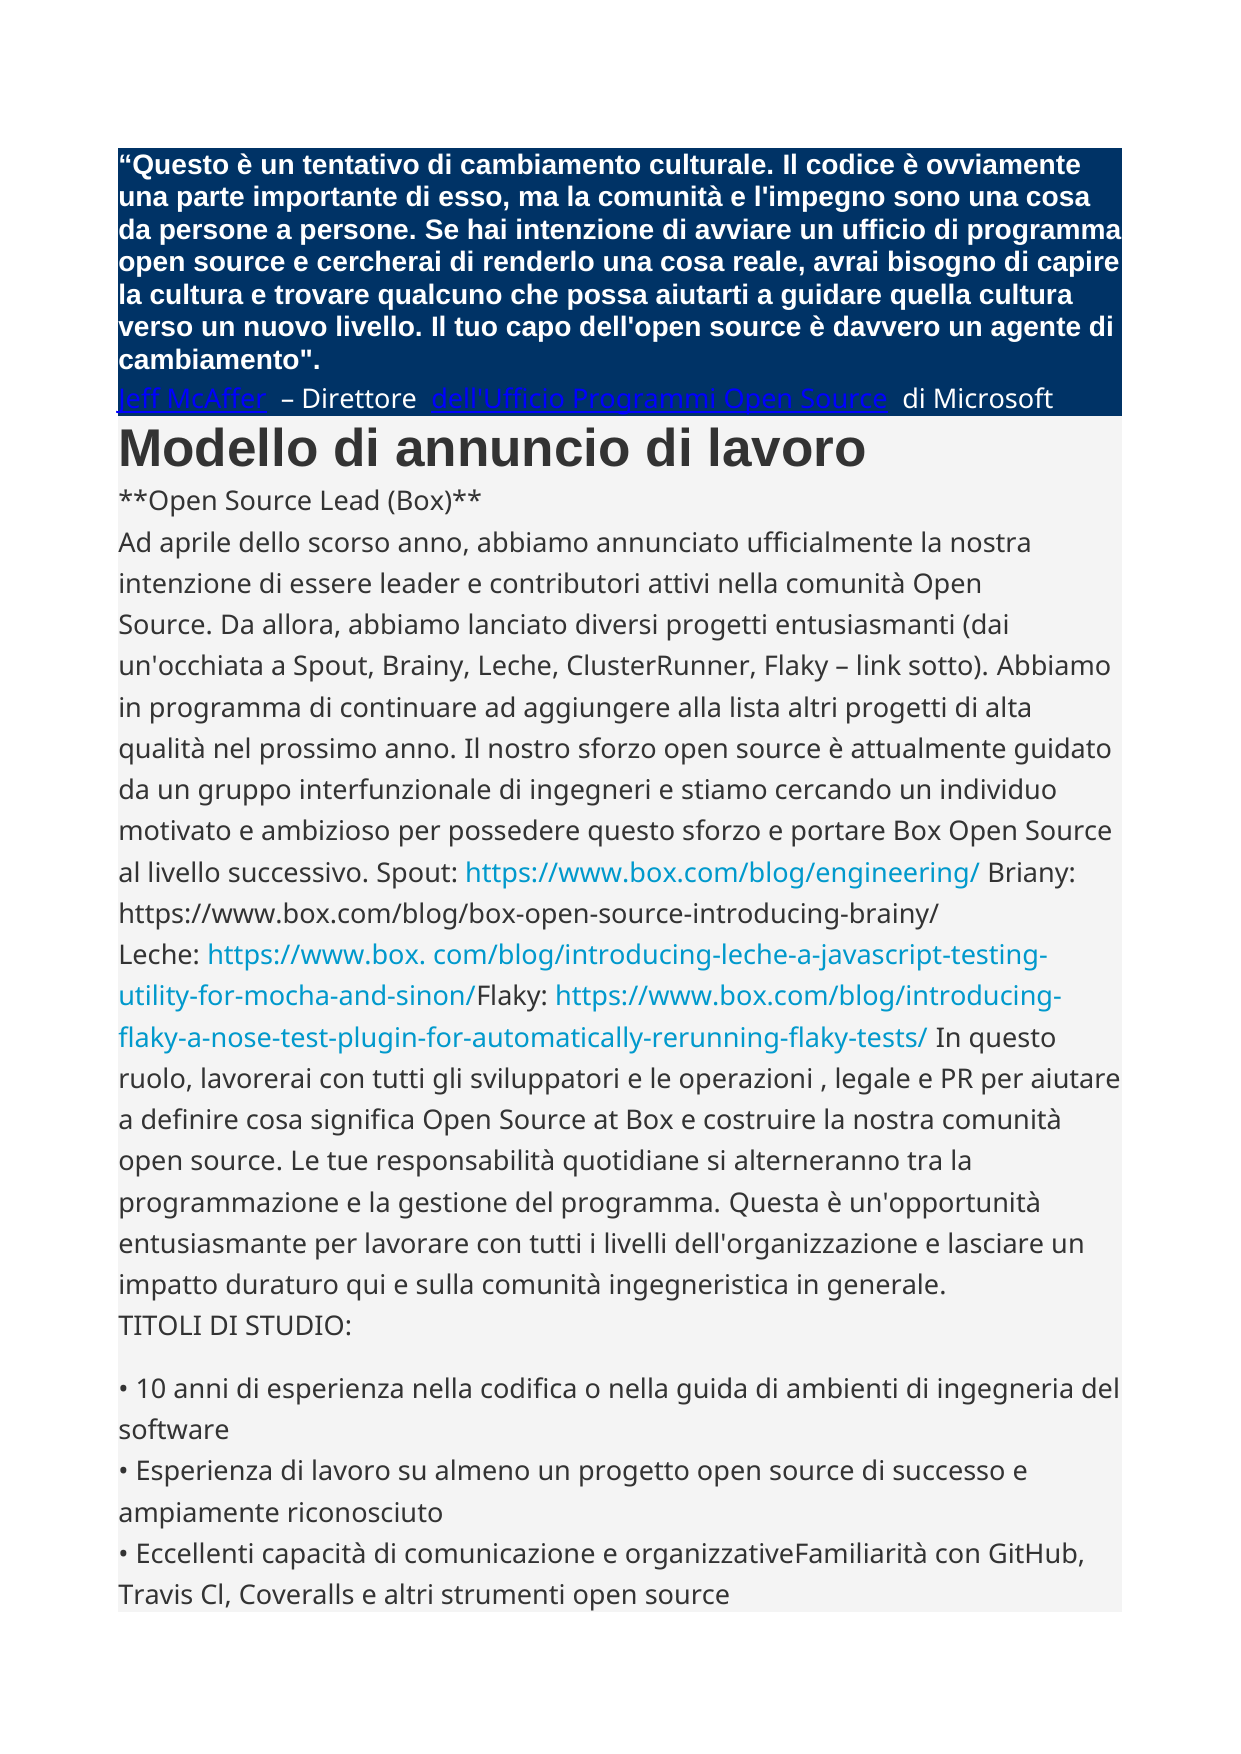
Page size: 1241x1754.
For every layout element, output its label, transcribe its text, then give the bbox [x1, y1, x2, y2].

text Jeff McAffer – Direttore dell'Ufficio Programmi Open Source di Microsoft [118, 375, 1122, 416]
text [118, 1365, 1122, 1612]
subtitle Modello di annuncio di lavoro [118, 416, 1122, 477]
subtitle “Questo è un tentativo di cambiamento culturale. Il codice è ovviamente una parte importante di esso, ma la comunità e l'impegno sono una cosa da persone a persone. Se hai intenzione di avviare un ufficio di programma open source e cercherai di renderlo una cosa reale, avrai bisogno di capire la cultura e trovare qualcuno che possa aiutarti a guidare quella cultura verso un nuovo livello. Il tuo capo dell'open source è davvero un agente di cambiamento". [118, 148, 1122, 375]
text **Open Source Lead (Box)** Ad aprile dello scorso anno, abbiamo annunciato ufficialmente la nostra intenzione di essere leader e contributori attivi nella comunità Open Source. Da allora, abbiamo lanciato diversi progetti entusiasmanti (dai un'occhiata a Spout, Brainy, Leche, ClusterRunner, Flaky – link sotto). Abbiamo in programma di continuare ad aggiungere alla lista altri progetti di alta qualità nel prossimo anno. Il nostro sforzo open source è attualmente guidato da un gruppo interfunzionale di ingegneri e stiamo cercando un individuo motivato e ambizioso per possedere questo sforzo e portare Box Open Source al livello successivo. Spout: https://www.box.com/blog/engineering/ Briany: https://www.box.com/blog/box-open-source-introducing-brainy/ Leche: https://www.box. com/blog/introducing-leche-a-javascript-testing-utility-for-mocha-and-sinon/Flaky: https://www.box.com/blog/introducing-flaky-a-nose-test-plugin-for-automatically-rerunning-flaky-tests/ In questo ruolo, lavorerai con tutti gli sviluppatori e le operazioni , legale e PR per aiutare a definire cosa significa Open Source at Box e costruire la nostra comunità open source. Le tue responsabilità quotidiane si alterneranno tra la programmazione e la gestione del programma. Questa è un'opportunità entusiasmante per lavorare con tutti i livelli dell'organizzazione e lasciare un impatto duraturo qui e sulla comunità ingegneristica in generale. TITOLI DI STUDIO: [118, 477, 1122, 1344]
